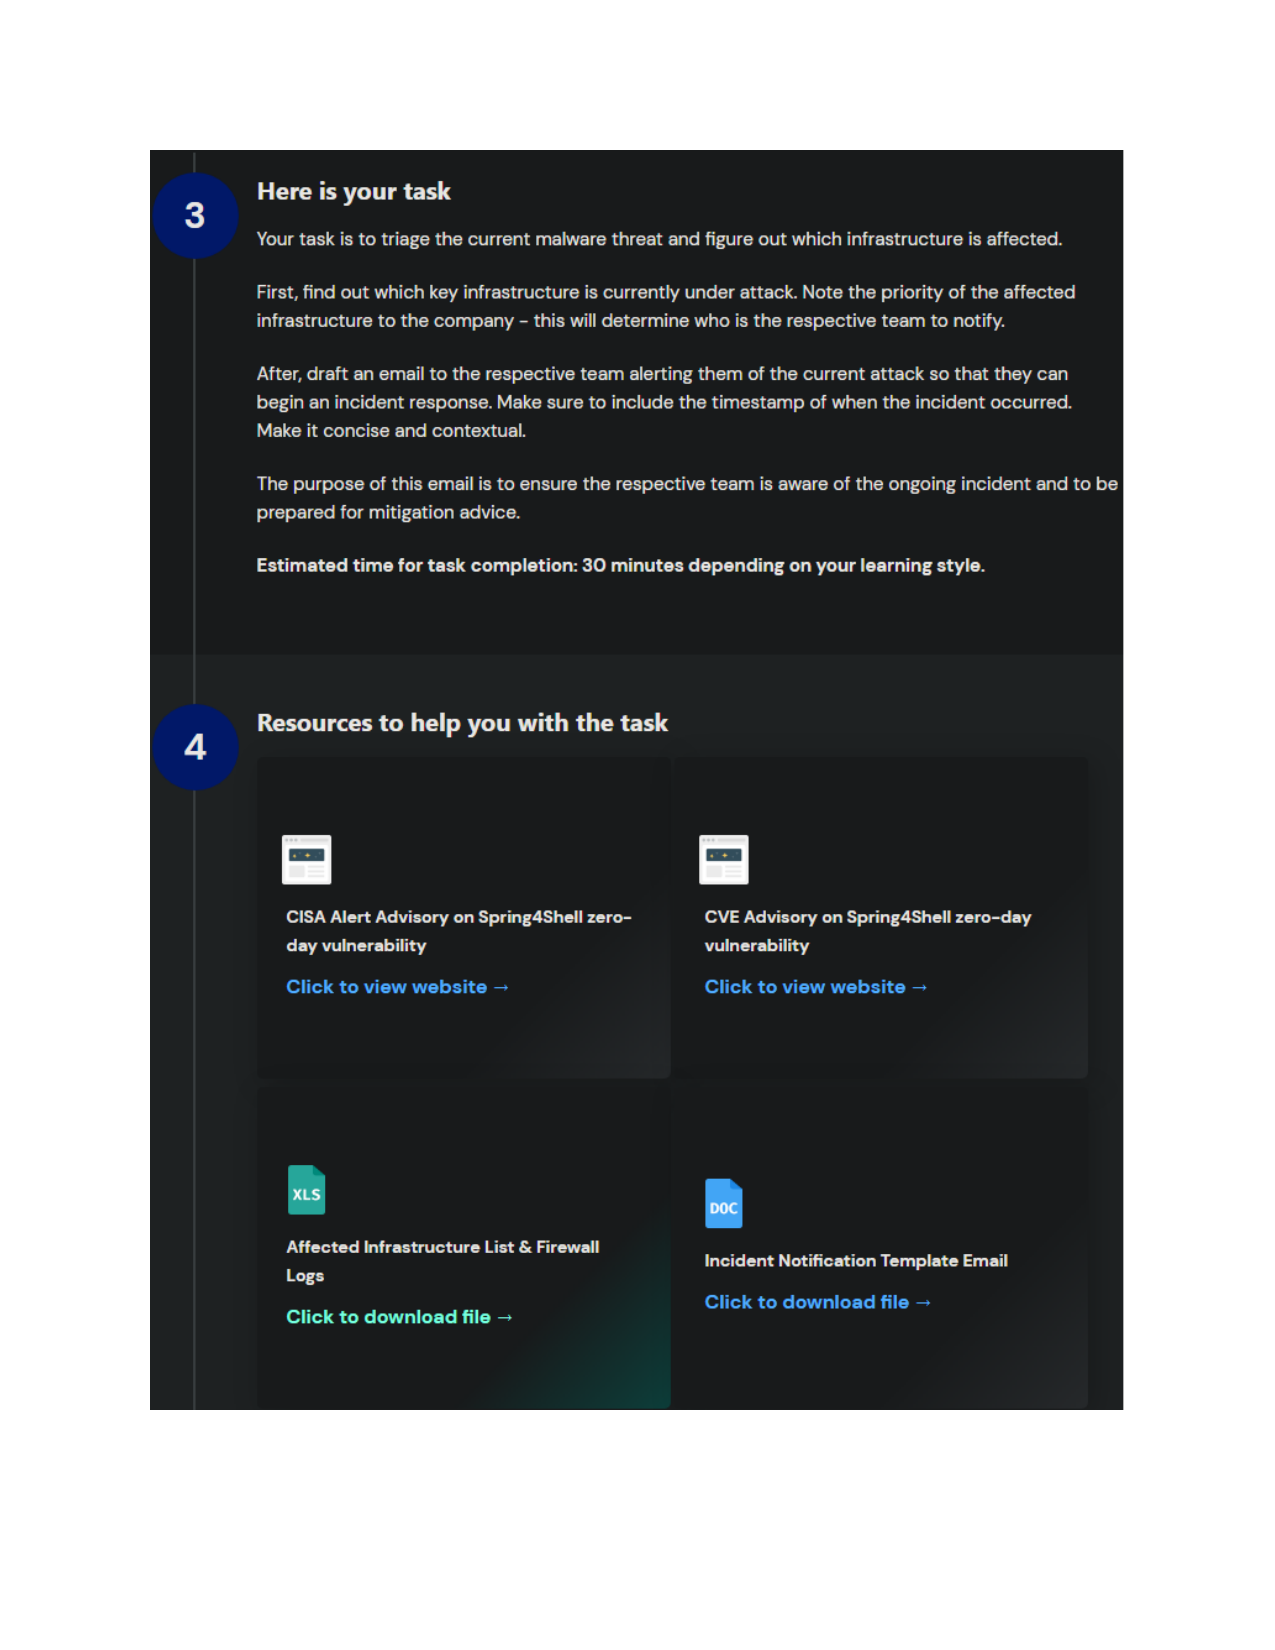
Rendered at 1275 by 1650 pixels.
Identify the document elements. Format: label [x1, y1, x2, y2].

picture [150, 150, 1124, 1410]
